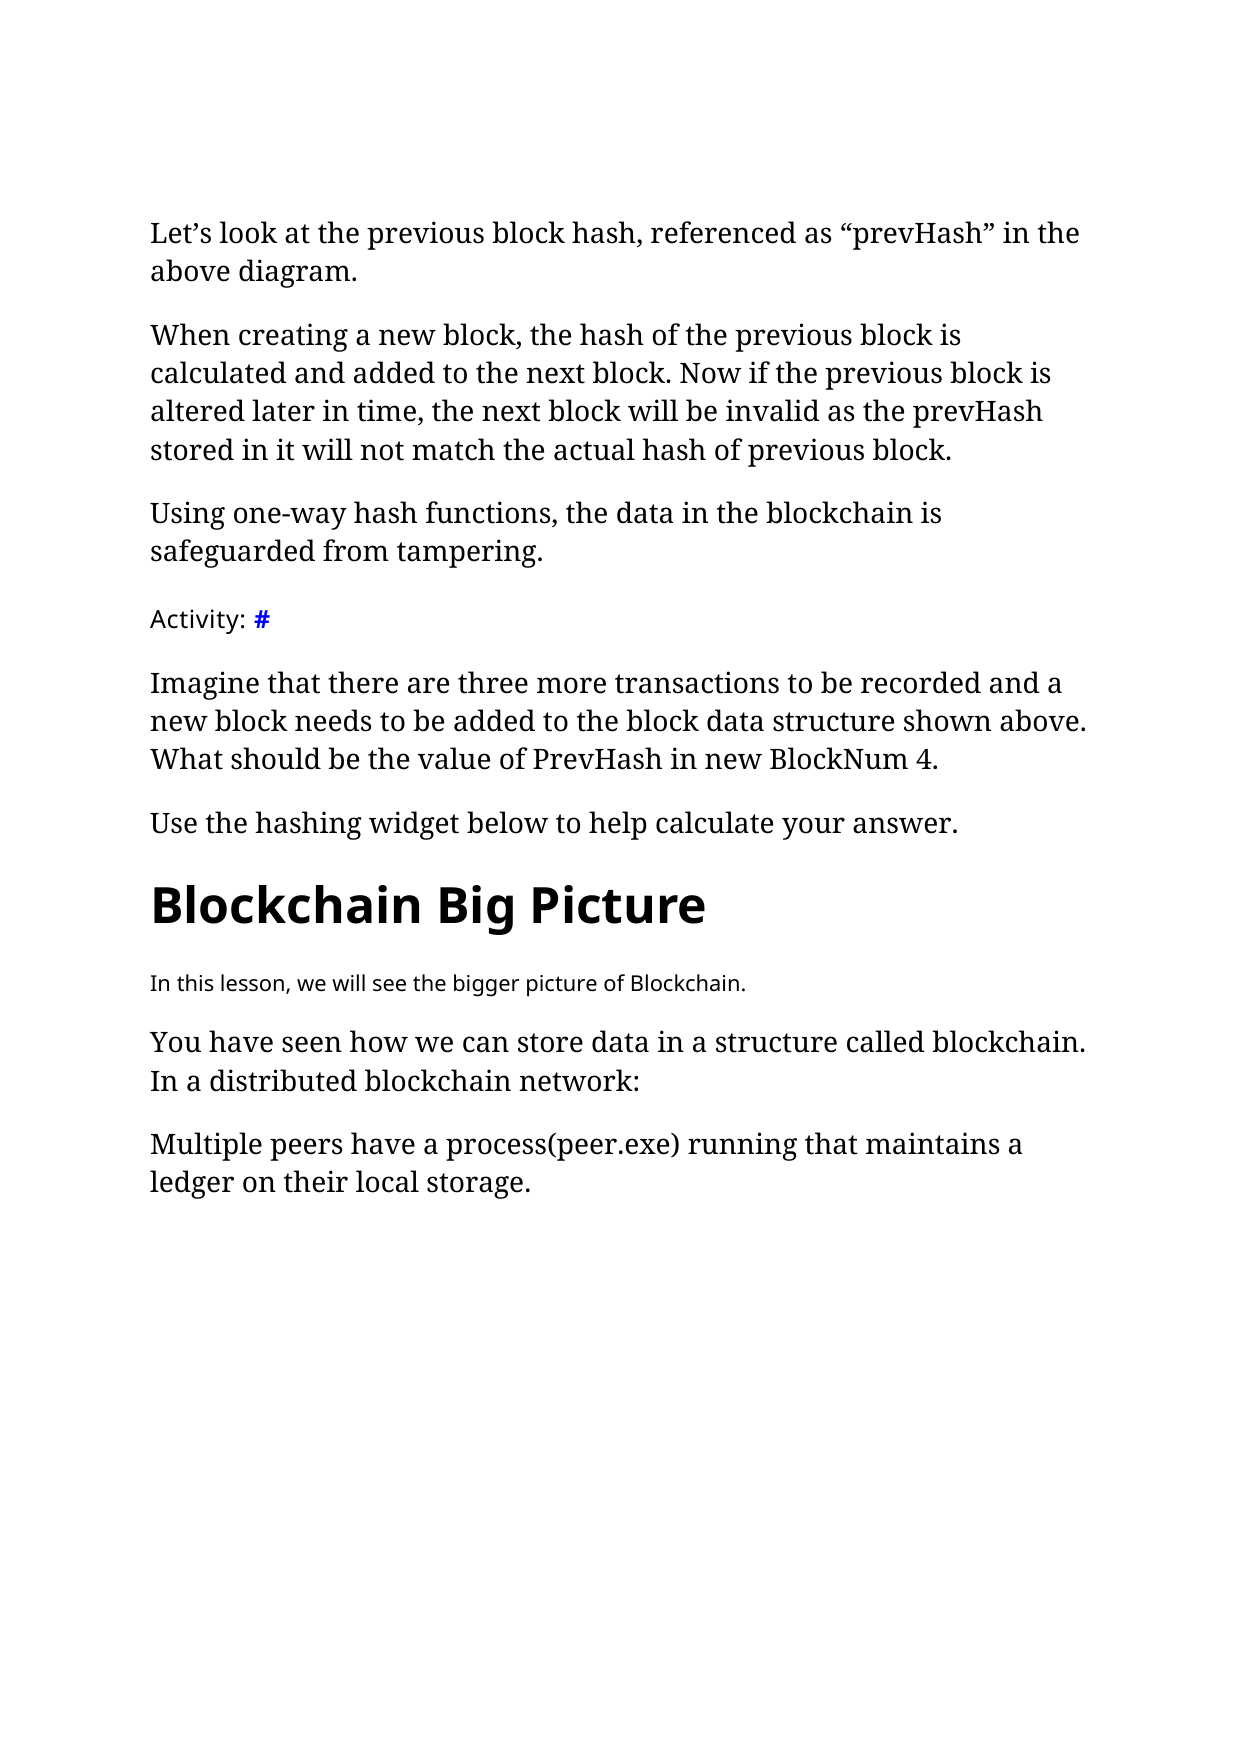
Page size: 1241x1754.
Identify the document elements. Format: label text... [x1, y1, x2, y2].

text In this lesson, we will see the bigger picture of Blockchain. [150, 968, 1090, 998]
text Using one-way hash functions, the data in the blockchain is safeguarded from tampering. [150, 493, 1090, 570]
text When creating a new block, the hash of the previous block is calculated and added to the next block. Now if the previous block is altered later in time, the next block will be invalid as the prevHash stored in it will not match the actual hash of previous block. [150, 315, 1090, 468]
text Use the hashing widget below to help calculate your answer. [150, 803, 1090, 841]
subtitle Blockchain Big Picture [150, 871, 1090, 939]
text Multiple peers have a process(peer.exe) running that maintains a ledger on their local storage. [150, 1124, 1090, 1201]
subtitle Activity: # [150, 601, 1090, 635]
text Imagine that there are three more transactions to be recorded and a new block needs to be added to the block data structure shown above. What should be the value of PrevHash in new BlockNum 4. [150, 663, 1090, 778]
text Let’s look at the previous block hash, referenced as “prevHash” in the above diagram. [150, 213, 1090, 290]
text You have seen how we can store data in a structure called blockchain. In a distributed blockchain network: [150, 1023, 1090, 1099]
